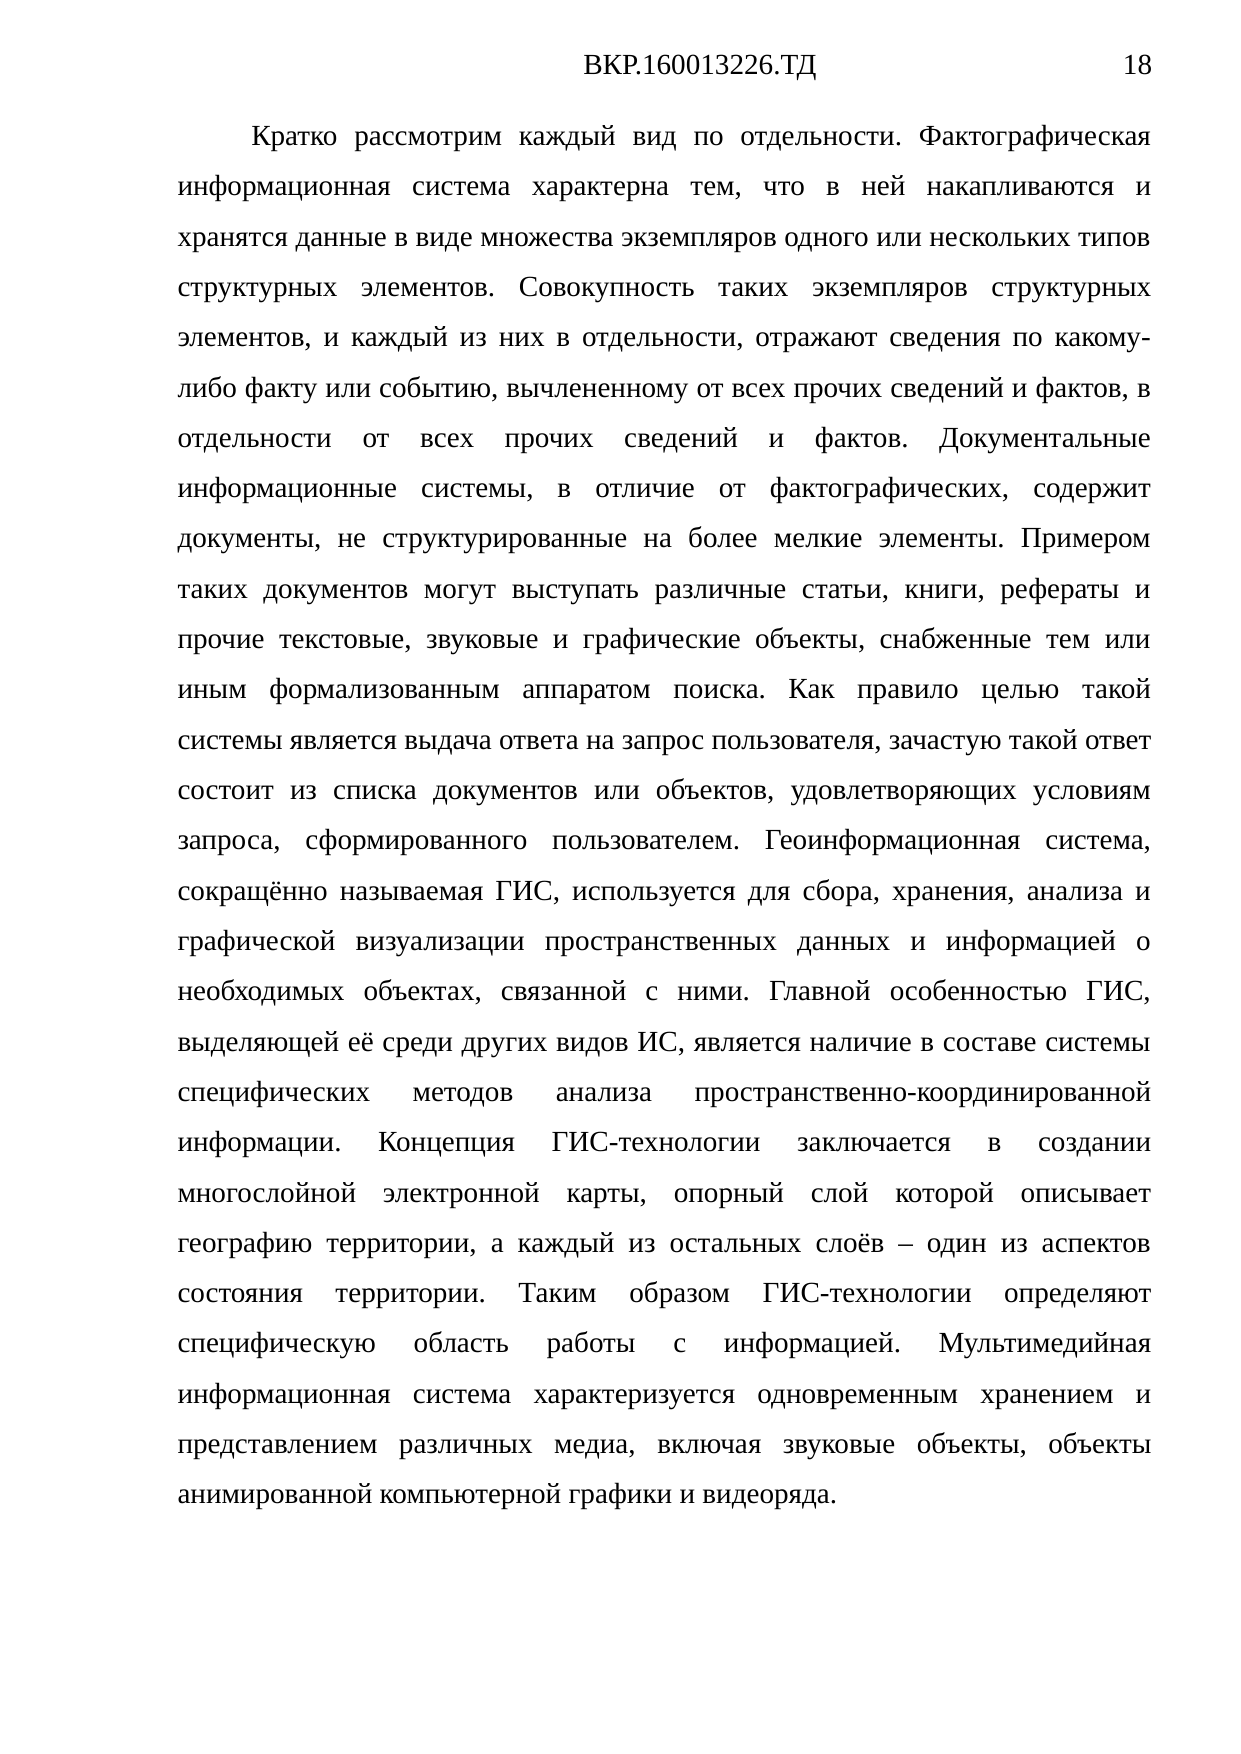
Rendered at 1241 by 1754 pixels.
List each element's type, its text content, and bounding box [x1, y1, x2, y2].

text Кратко рассмотрим каждый вид по отдельности. Фактографическая информационная система характерна тем, что в ней накапливаются и хранятся данные в виде множества экземпляров одного или нескольких типов структурных элементов. Совокупность таких экземпляров структурных элементов, и каждый из них в отдельности, отражают сведения по какому-либо факту или событию, вычлененному от всех прочих сведений и фактов, в отдельности от всех прочих сведений и фактов. Документальные информационные системы, в отличие от фактографических, содержит документы, не структурированные на более мелкие элементы. Примером таких документов могут выступать различные статьи, книги, рефераты и прочие текстовые, звуковые и графические объекты, снабженные тем или иным формализованным аппаратом поиска. Как правило целью такой системы является выдача ответа на запрос пользователя, зачастую такой ответ состоит из списка документов или объектов, удовлетворяющих условиям запроса, сформированного пользователем. Геоинформационная система, сокращённо называемая ГИС, используется для сбора, хранения, анализа и графической визуализации пространственных данных и информацией о необходимых объектах, связанной с ними. Главной особенностью ГИС, выделяющей её среди других видов ИС, является наличие в составе системы специфических методов анализа пространственно-координированной информации. Концепция ГИС-технологии заключается в создании многослойной электронной карты, опорный слой которой описывает географию территории, а каждый из остальных слоёв – один из аспектов состояния территории. Таким образом ГИС-технологии определяют специфическую область работы с информацией. Мультимедийная информационная система характеризуется одновременным хранением и представлением различных медиа, включая звуковые объекты, объекты анимированной компьютерной графики и видеоряда. [177, 118, 1152, 1510]
